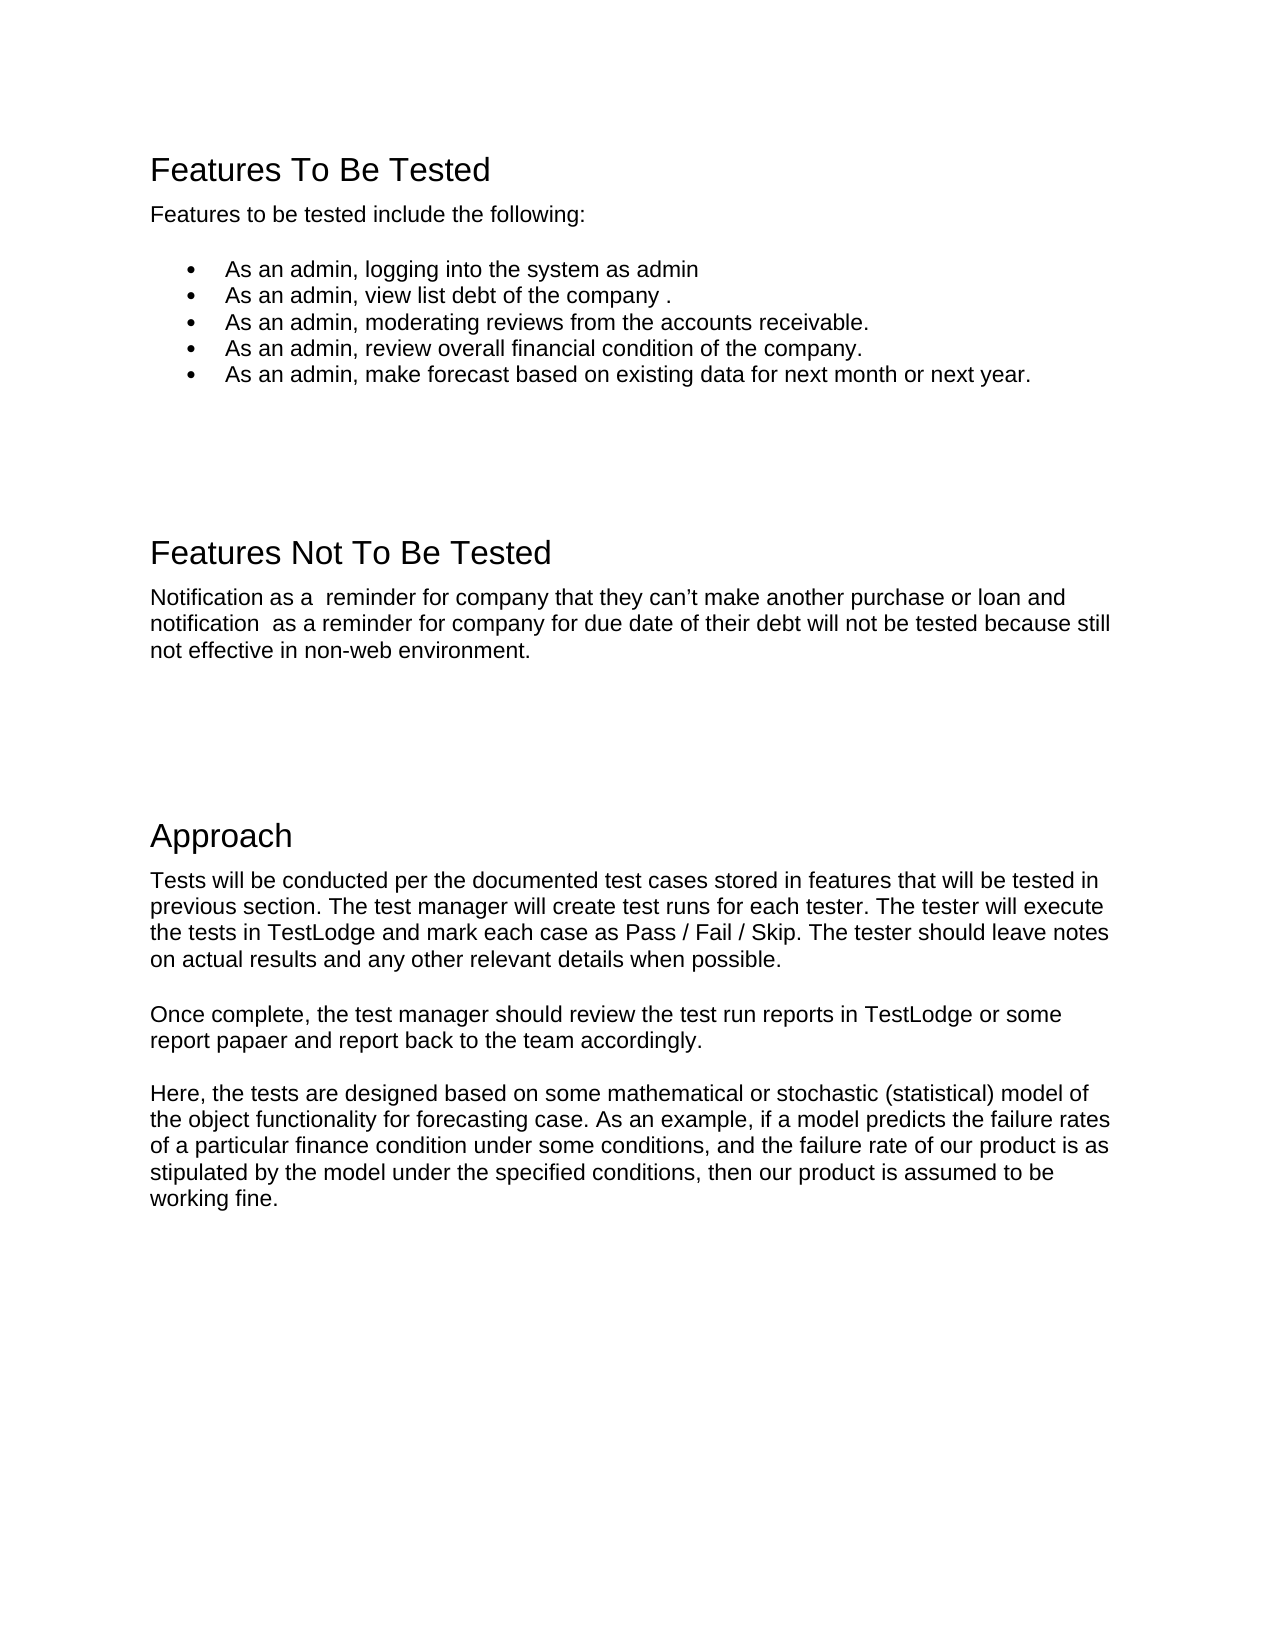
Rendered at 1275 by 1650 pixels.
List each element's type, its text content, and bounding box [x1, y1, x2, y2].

list As an admin, make forecast based on existing data for next month or next year. [187, 361, 1125, 388]
text Features to be tested include the following: [150, 201, 1125, 227]
list As an admin, moderating reviews from the accounts receivable. [187, 309, 1125, 335]
text Here, the tests are designed based on some mathematical or stochastic (statistical) model of the object functionality for forecasting case. As an example, if a model predicts the failure rates of a particular finance condition under some conditions, and the failure rate of our product is as stipulated by the model under the specified conditions, then our product is assumed to be working fine. [150, 1080, 1125, 1212]
text Tests will be conducted per the documented test cases stored in features that will be tested in previous section. The test manager will create test runs for each tester. The tester will execute the tests in TestLodge and mark each case as Pass / Fail / Skip. The tester should leave notes on actual results and any other relevant details when possible. [150, 867, 1125, 972]
list As an admin, logging into the system as admin [187, 256, 1125, 282]
text Features Not To Be Tested [150, 533, 1125, 572]
text Notification as a reminder for company that they can’t make another purchase or loan and notification as a reminder for company for due date of their debt will not be tested because still not effective in non-web environment. [150, 584, 1125, 663]
text Approach [150, 816, 1125, 854]
list As an admin, review overall financial condition of the company. [187, 335, 1125, 361]
text Features To Be Tested [150, 150, 1125, 188]
list As an admin, view list debt of the company . [187, 282, 1125, 309]
text Once complete, the test manager should review the test run reports in TestLodge or some report papaer and report back to the team accordingly. [150, 1001, 1125, 1053]
